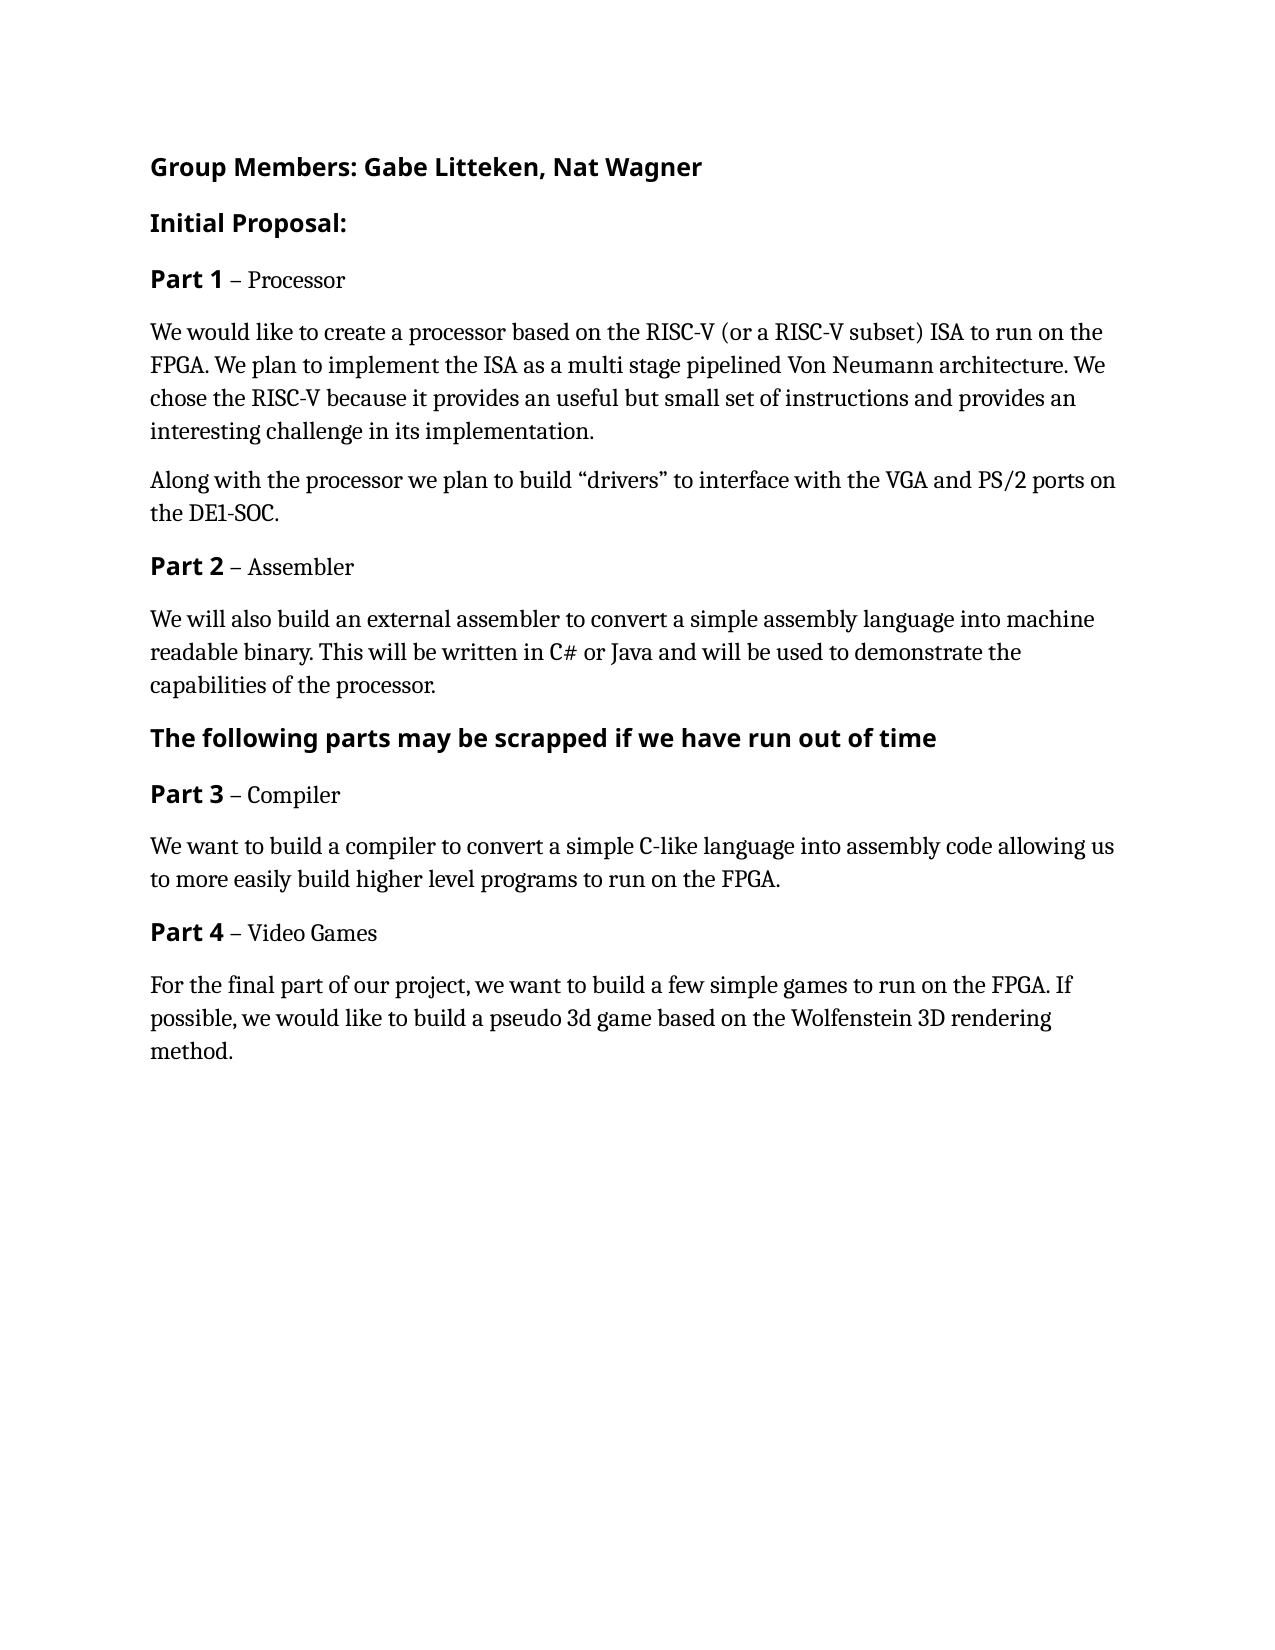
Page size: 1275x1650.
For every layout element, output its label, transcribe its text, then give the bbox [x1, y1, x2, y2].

text Part 3 – Compiler [150, 776, 1125, 810]
text We will also build an external assembler to convert a simple assembly language into machine readable binary. This will be written in C# or Java and will be used to demonstrate the capabilities of the processor. [150, 605, 1125, 699]
text Part 1 – Processor [150, 262, 1125, 296]
text For the final part of our project, we want to build a few simple games to run on the FPGA. If possible, we would like to build a pseudo 3d game based on the Wolfenstein 3D rendering method. [150, 971, 1125, 1066]
text Along with the processor we plan to build “drivers” to interface with the VGA and PS/2 ports on the DE1-SOC. [150, 466, 1125, 528]
text The following parts may be scrapped if we have run out of time [150, 721, 1125, 754]
text Part 2 – Assembler [150, 549, 1125, 583]
text Initial Proposal: [150, 206, 1125, 240]
text We would like to create a processor based on the RISC-V (or a RISC-V subset) ISA to run on the FPGA. We plan to implement the ISA as a multi stage pipelined Von Neumann architecture. We chose the RISC-V because it provides an useful but small set of instructions and provides an interesting challenge in its implementation. [150, 317, 1125, 445]
text We want to build a compiler to convert a simple C-like language into assembly code allowing us to more easily build higher level programs to run on the FPGA. [150, 832, 1125, 894]
text Group Members: Gabe Litteken, Nat Wagner [150, 150, 1125, 184]
text Part 4 – Video Games [150, 915, 1125, 949]
